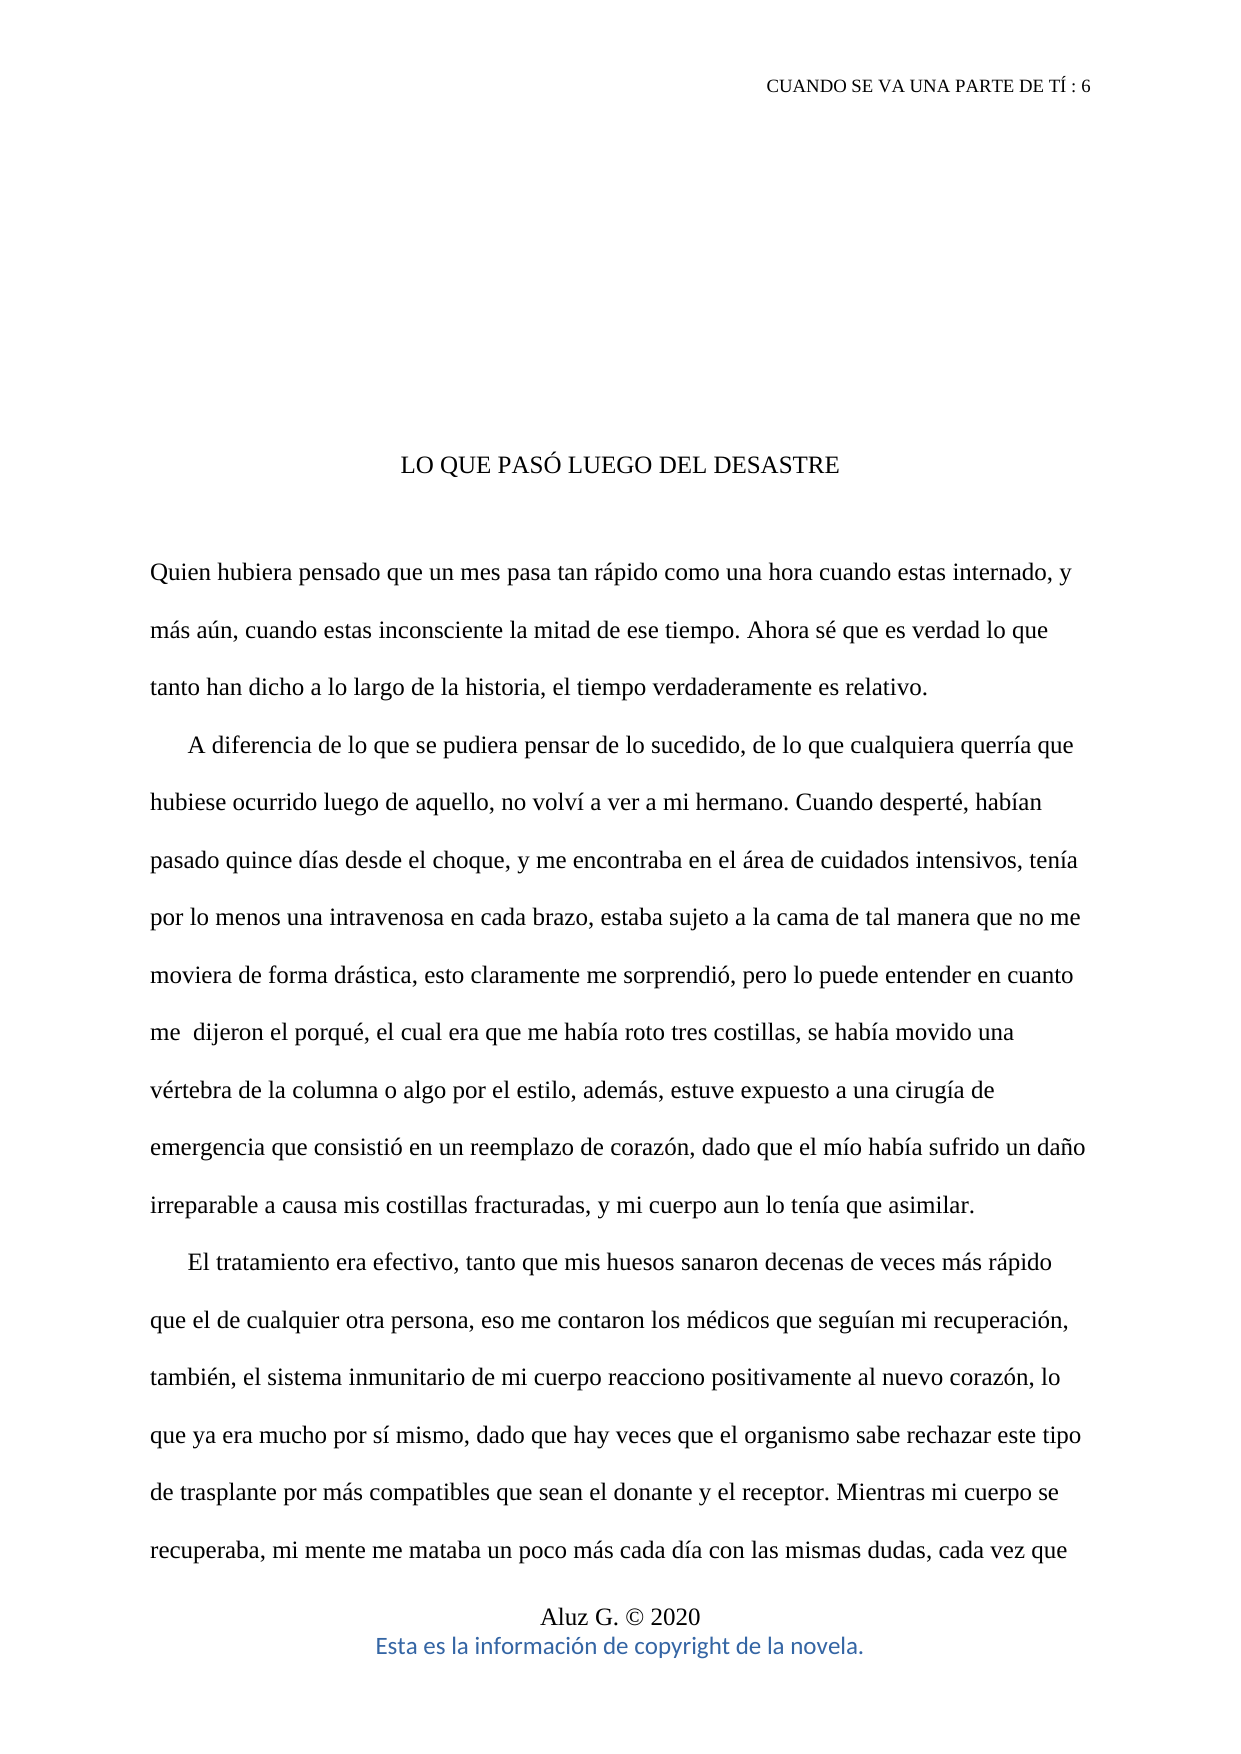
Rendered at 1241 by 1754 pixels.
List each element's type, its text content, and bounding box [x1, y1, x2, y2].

text Quien hubiera pensado que un mes pasa tan rápido como una hora cuando estas internado, y más aún, cuando estas inconsciente la mitad de ese tiempo. Ahora sé que es verdad lo que tanto han dicho a lo largo de la historia, el tiempo verdaderamente es relativo. [150, 557, 1090, 701]
subtitle lo que pasó luego del desastre [150, 450, 1090, 479]
text A diferencia de lo que se pudiera pensar de lo sucedido, de lo que cualquiera querría que hubiese ocurrido luego de aquello, no volví a ver a mi hermano. Cuando desperté, habían pasado quince días desde el choque, y me encontraba en el área de cuidados intensivos, tenía por lo menos una intravenosa en cada brazo, estaba sujeto a la cama de tal manera que no me moviera de forma drástica, esto claramente me sorprendió, pero lo puede entender en cuanto me dijeron el porqué, el cual era que me había roto tres costillas, se había movido una vértebra de la columna o algo por el estilo, además, estuve expuesto a una cirugía de emergencia que consistió en un reemplazo de corazón, dado que el mío había sufrido un daño irreparable a causa mis costillas fracturadas, y mi cuerpo aun lo tenía que asimilar. [150, 730, 1090, 1219]
